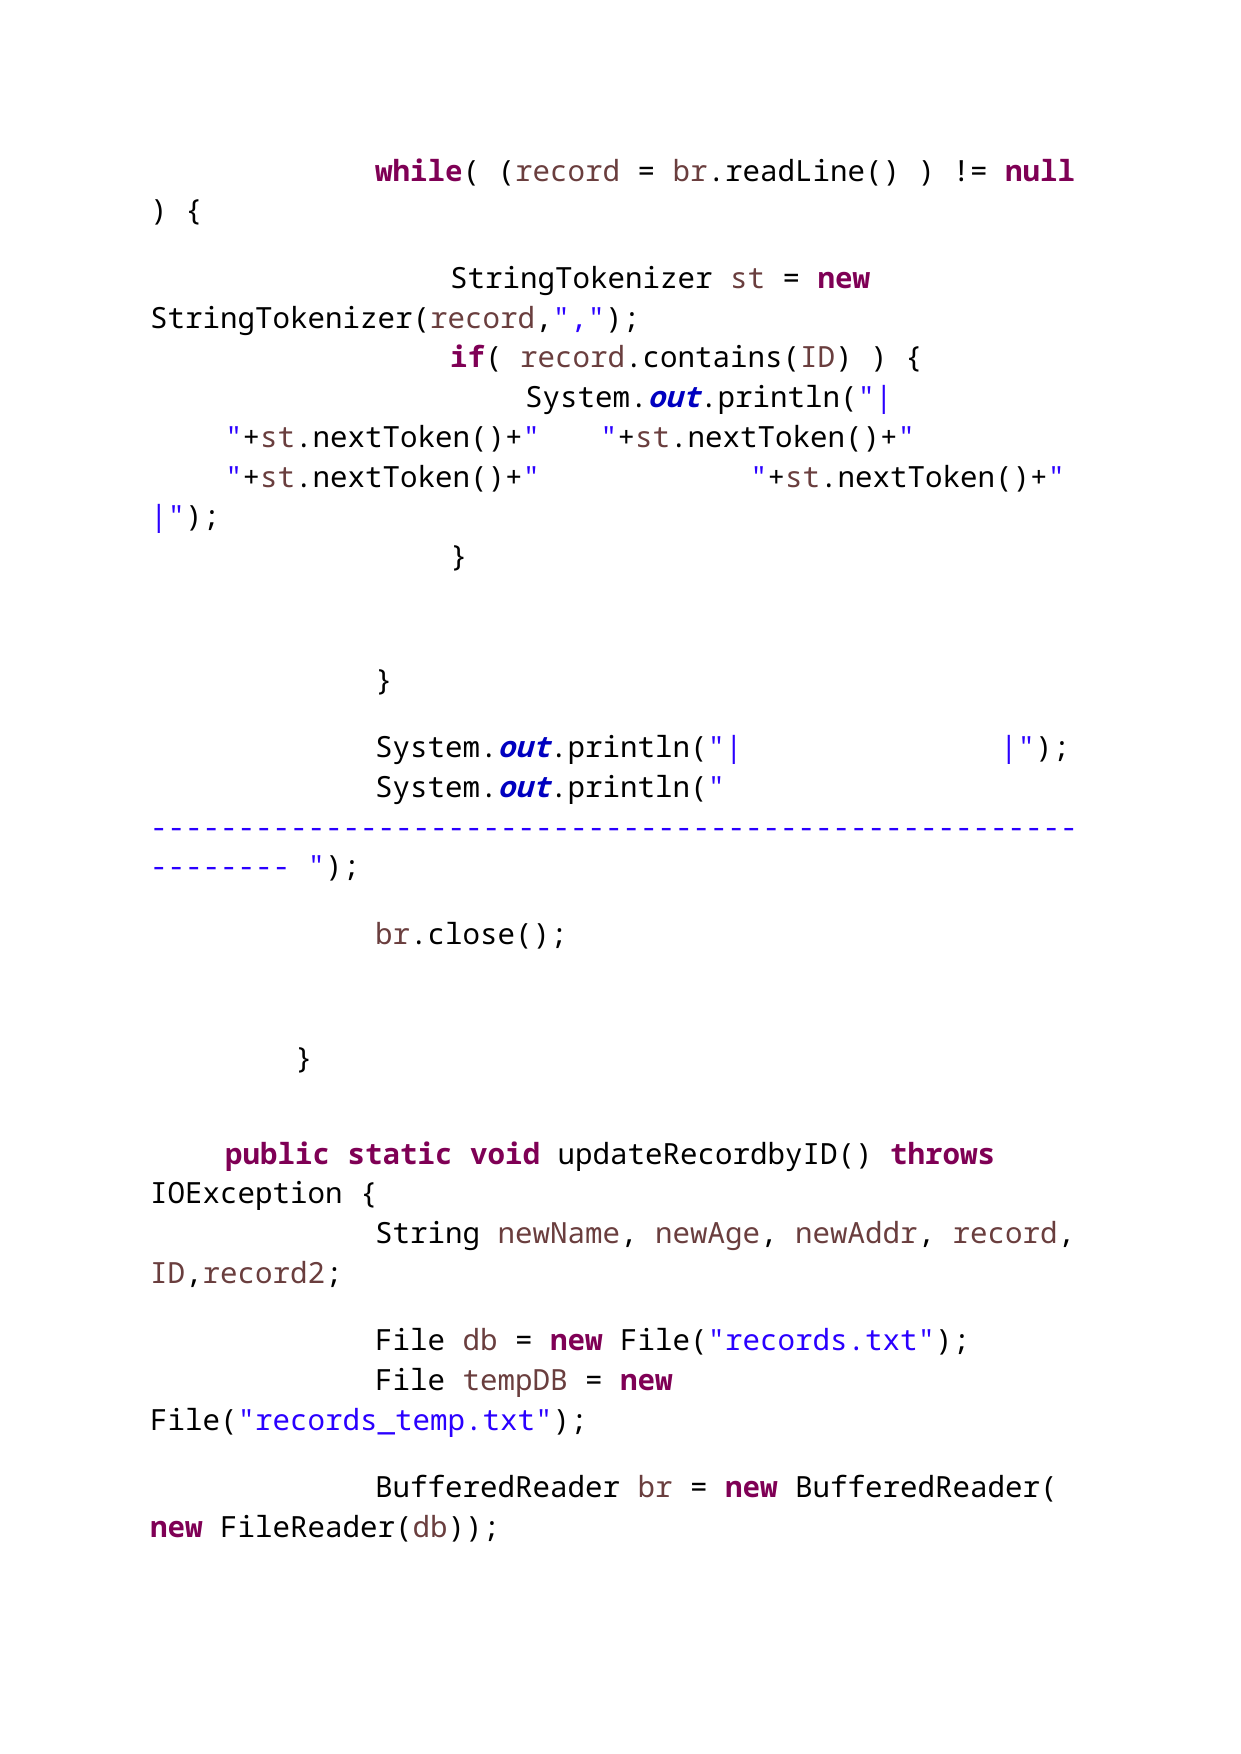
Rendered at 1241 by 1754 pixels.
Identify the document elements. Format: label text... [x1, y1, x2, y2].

text System.out.println("| |"); [150, 727, 1090, 766]
text System.out.println("| "+st.nextToken()+" "+st.nextToken()+" "+st.nextToken()+" "+st.nextToken()+" |"); [150, 376, 1090, 535]
text StringTokenizer st = new StringTokenizer(record,","); [150, 257, 1090, 337]
text BufferedReader br = new BufferedReader( new FileReader(db)); [150, 1467, 1090, 1546]
text System.out.println(" ------------------------------------------------------------- "); [150, 766, 1090, 885]
text String newName, newAge, newAddr, record, ID,record2; [150, 1212, 1090, 1292]
text public static void updateRecordbyID() throws IOException { [150, 1133, 1090, 1212]
text } [150, 1037, 1090, 1077]
text if( record.contains(ID) ) { [150, 337, 1090, 376]
text while( (record = br.readLine() ) != null ) { [150, 150, 1090, 229]
text } [150, 535, 1090, 575]
text } [150, 659, 1090, 699]
text File tempDB = new File("records_temp.txt"); [150, 1359, 1090, 1439]
text File db = new File("records.txt"); [150, 1320, 1090, 1359]
text br.close(); [150, 913, 1090, 953]
